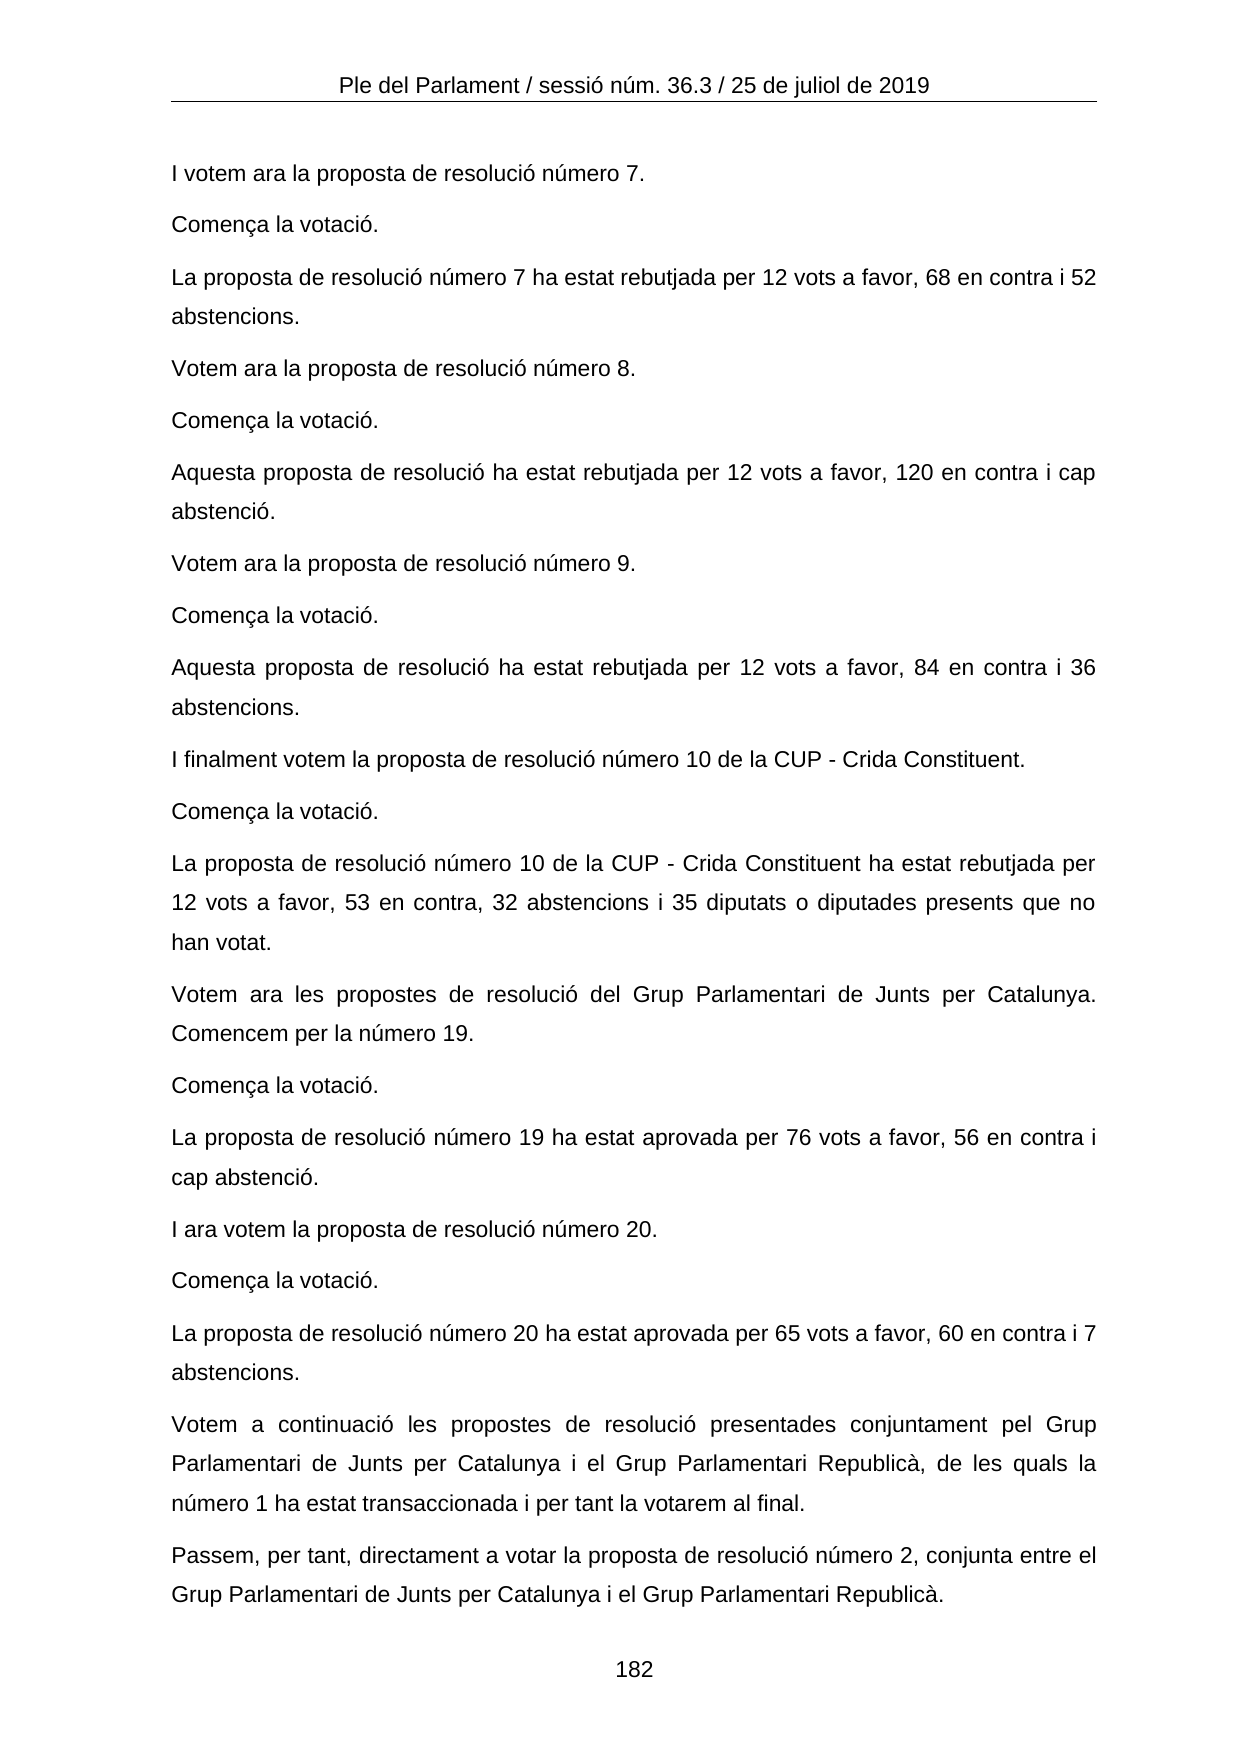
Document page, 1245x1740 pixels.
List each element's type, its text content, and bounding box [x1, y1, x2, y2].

text Comença la votació. [171, 407, 1097, 433]
text La proposta de resolució número 10 de la CUP - Crida Constituent ha estat rebutjada per 12 vots a favor, 53 en contra, 32 abstencions i 35 diputats o diputades presents que no han votat. [171, 850, 1097, 955]
text Aquesta proposta de resolució ha estat rebutjada per 12 vots a favor, 120 en contra i cap abstenció. [171, 459, 1097, 525]
text Comença la votació. [171, 798, 1097, 824]
text Votem ara la proposta de resolució número 8. [171, 355, 1097, 381]
text Comença la votació. [171, 1072, 1097, 1098]
text Comença la votació. [171, 211, 1097, 238]
text Passem, per tant, directament a votar la proposta de resolució número 2, conjunta entre el Grup Parlamentari de Junts per Catalunya i el Grup Parlamentari Republicà. [171, 1542, 1097, 1608]
text La proposta de resolució número 7 ha estat rebutjada per 12 vots a favor, 68 en contra i 52 abstencions. [171, 263, 1097, 329]
text Comença la votació. [171, 1267, 1097, 1294]
text Aquesta proposta de resolució ha estat rebutjada per 12 vots a favor, 84 en contra i 36 abstencions. [171, 654, 1097, 720]
text Votem ara la proposta de resolució número 9. [171, 550, 1097, 577]
text I votem ara la proposta de resolució número 7. [171, 159, 1097, 186]
text Comença la votació. [171, 602, 1097, 629]
text Votem ara les propostes de resolució del Grup Parlamentari de Junts per Catalunya. Comencem per la número 19. [171, 981, 1097, 1046]
text I ara votem la proposta de resolució número 20. [171, 1216, 1097, 1242]
text I finalment votem la proposta de resolució número 10 de la CUP - Crida Constituent. [171, 746, 1097, 772]
text La proposta de resolució número 20 ha estat aprovada per 65 vots a favor, 60 en contra i 7 abstencions. [171, 1319, 1097, 1385]
text La proposta de resolució número 19 ha estat aprovada per 76 vots a favor, 56 en contra i cap abstenció. [171, 1124, 1097, 1190]
text Votem a continuació les propostes de resolució presentades conjuntament pel Grup Parlamentari de Junts per Catalunya i el Grup Parlamentari Republicà, de les quals la número 1 ha estat transaccionada i per tant la votarem al final. [171, 1411, 1097, 1516]
